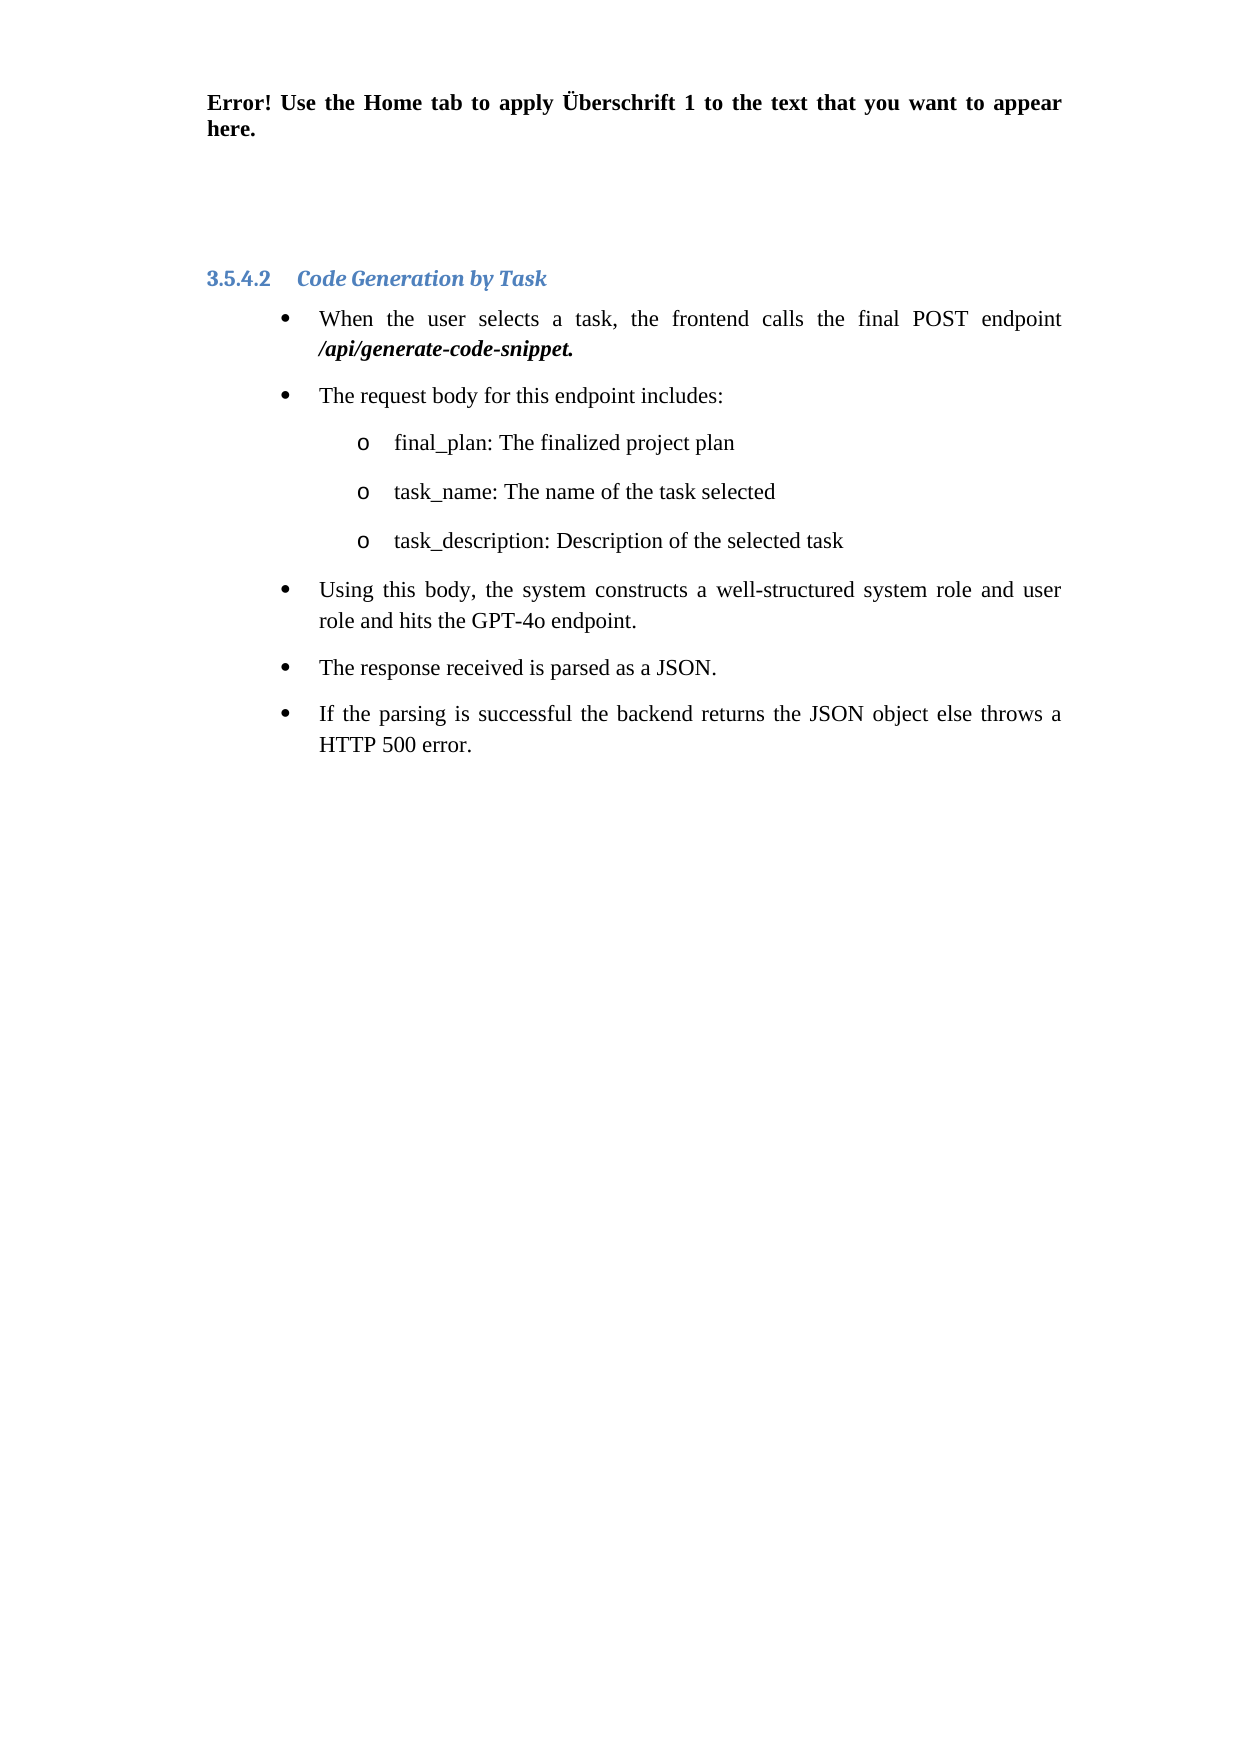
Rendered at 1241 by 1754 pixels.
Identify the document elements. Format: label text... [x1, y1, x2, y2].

list task_description: Description of the selected task [356, 527, 1063, 556]
list task_name: The name of the task selected [356, 478, 1063, 507]
list If the parsing is successful the backend returns the JSON object else throws a HTTP 500 error. [281, 700, 1063, 757]
subtitle Code Generation by Task [207, 266, 1063, 292]
list final_plan: The finalized project plan [356, 429, 1063, 457]
list When the user selects a task, the frontend calls the final POST endpoint /api/generate-code-snippet. [281, 305, 1063, 362]
list Using this body, the system constructs a well-structured system role and user role and hits the GPT-4o endpoint. [281, 576, 1063, 633]
list The response received is parsed as a JSON. [281, 653, 1063, 680]
list The request body for this endpoint includes: [281, 382, 1063, 409]
